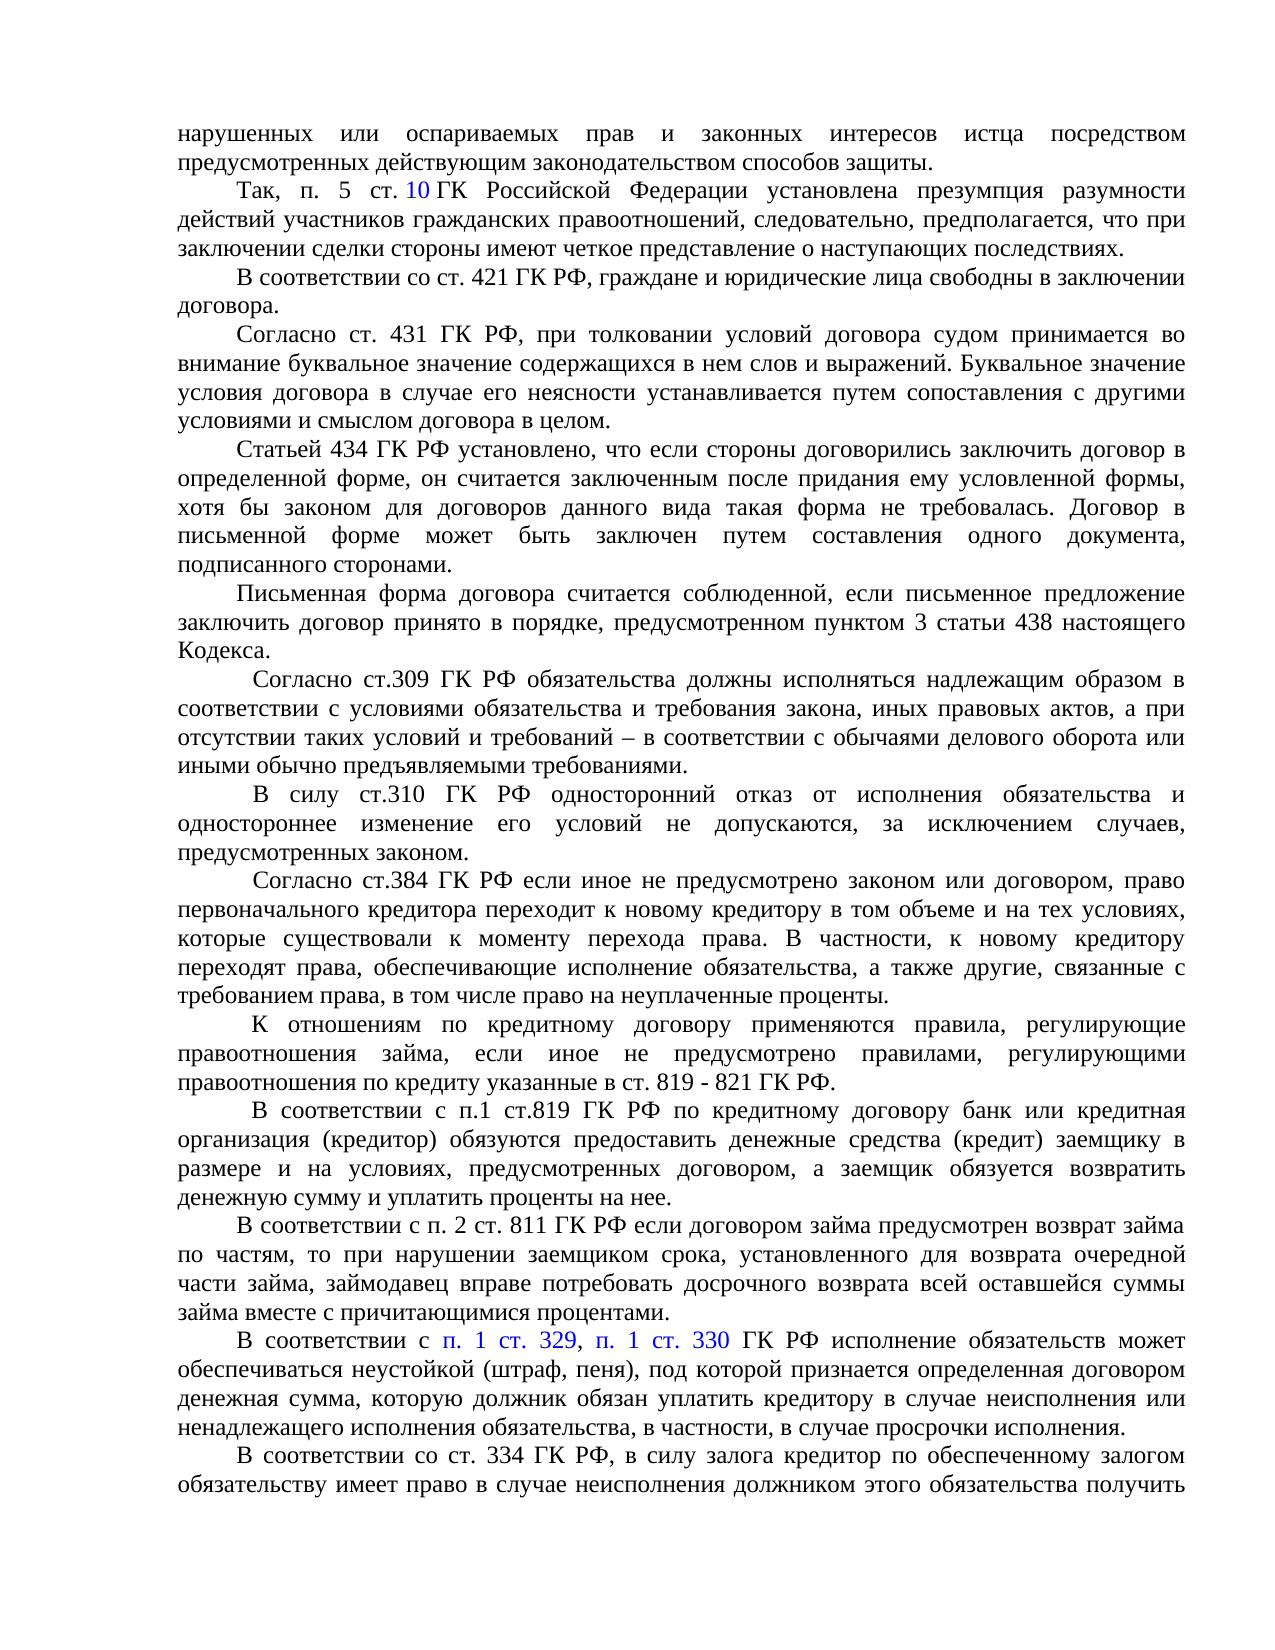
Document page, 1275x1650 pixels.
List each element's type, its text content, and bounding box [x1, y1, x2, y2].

text Согласно ст. 431 ГК РФ, при толковании условий договора судом принимается во внимание буквальное значение содержащихся в нем слов и выражений. Буквальное значение условия договора в случае его неясности устанавливается путем сопоставления с другими условиями и смыслом договора в целом. [177, 319, 1186, 434]
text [177, 118, 1186, 176]
text В соответствии со ст. 421 ГК РФ, граждане и юридические лица свободны в заключении договора. [177, 262, 1186, 319]
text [177, 1441, 1186, 1498]
text К отношениям по кредитному договору применяются правила, регулирующие правоотношения займа, если иное не предусмотрено правилами, регулирующими правоотношения по кредиту указанные в ст. 819 - 821 ГК РФ. [177, 1009, 1186, 1096]
text Письменная форма договора считается соблюденной, если письменное предложение заключить договор принято в порядке, предусмотренном пунктом 3 статьи 438 настоящего Кодекса. [177, 578, 1186, 664]
text В соответствии с п. 1 ст. 329, п. 1 ст. 330 ГК РФ исполнение обязательств может обеспечиваться неустойкой (штраф, пеня), под которой признается определенная договором денежная сумма, которую должник обязан уплатить кредитору в случае неисполнения или ненадлежащего исполнения обязательства, в частности, в случае просрочки исполнения. [177, 1326, 1186, 1441]
text Так, п. 5 ст. 10 ГК Российской Федерации установлена презумпция разумности действий участников гражданских правоотношений, следовательно, предполагается, что при заключении сделки стороны имеют четкое представление о наступающих последствиях. [177, 176, 1186, 262]
text В силу ст.310 ГК РФ односторонний отказ от исполнения обязательства и одностороннее изменение его условий не допускаются, за исключением случаев, предусмотренных законом. [177, 779, 1186, 866]
text Согласно ст.309 ГК РФ обязательства должны исполняться надлежащим образом в соответствии с условиями обязательства и требования закона, иных правовых актов, а при отсутствии таких условий и требований – в соответствии с обычаями делового оборота или иными обычно предъявляемыми требованиями. [177, 664, 1186, 779]
text Статьей 434 ГК РФ установлено, что если стороны договорились заключить договор в определенной форме, он считается заключенным после придания ему условленной формы, хотя бы законом для договоров данного вида такая форма не требовалась. Договор в письменной форме может быть заключен путем составления одного документа, подписанного сторонами. [177, 434, 1186, 578]
text В соответствии с п.1 ст.819 ГК РФ по кредитному договору банк или кредитная организация (кредитор) обязуются предоставить денежные средства (кредит) заемщику в размере и на условиях, предусмотренных договором, а заемщик обязуется возвратить денежную сумму и уплатить проценты на нее. [177, 1096, 1186, 1211]
text В соответствии с п. 2 ст. 811 ГК РФ если договором займа предусмотрен возврат займа по частям, то при нарушении заемщиком срока, установленного для возврата очередной части займа, займодавец вправе потребовать досрочного возврата всей оставшейся суммы займа вместе с причитающимися процентами. [177, 1211, 1186, 1326]
text Согласно ст.384 ГК РФ если иное не предусмотрено законом или договором, право первоначального кредитора переходит к новому кредитору в том объеме и на тех условиях, которые существовали к моменту перехода права. В частности, к новому кредитору переходят права, обеспечивающие исполнение обязательства, а также другие, связанные с требованием права, в том числе право на неуплаченные проценты. [177, 866, 1186, 1009]
